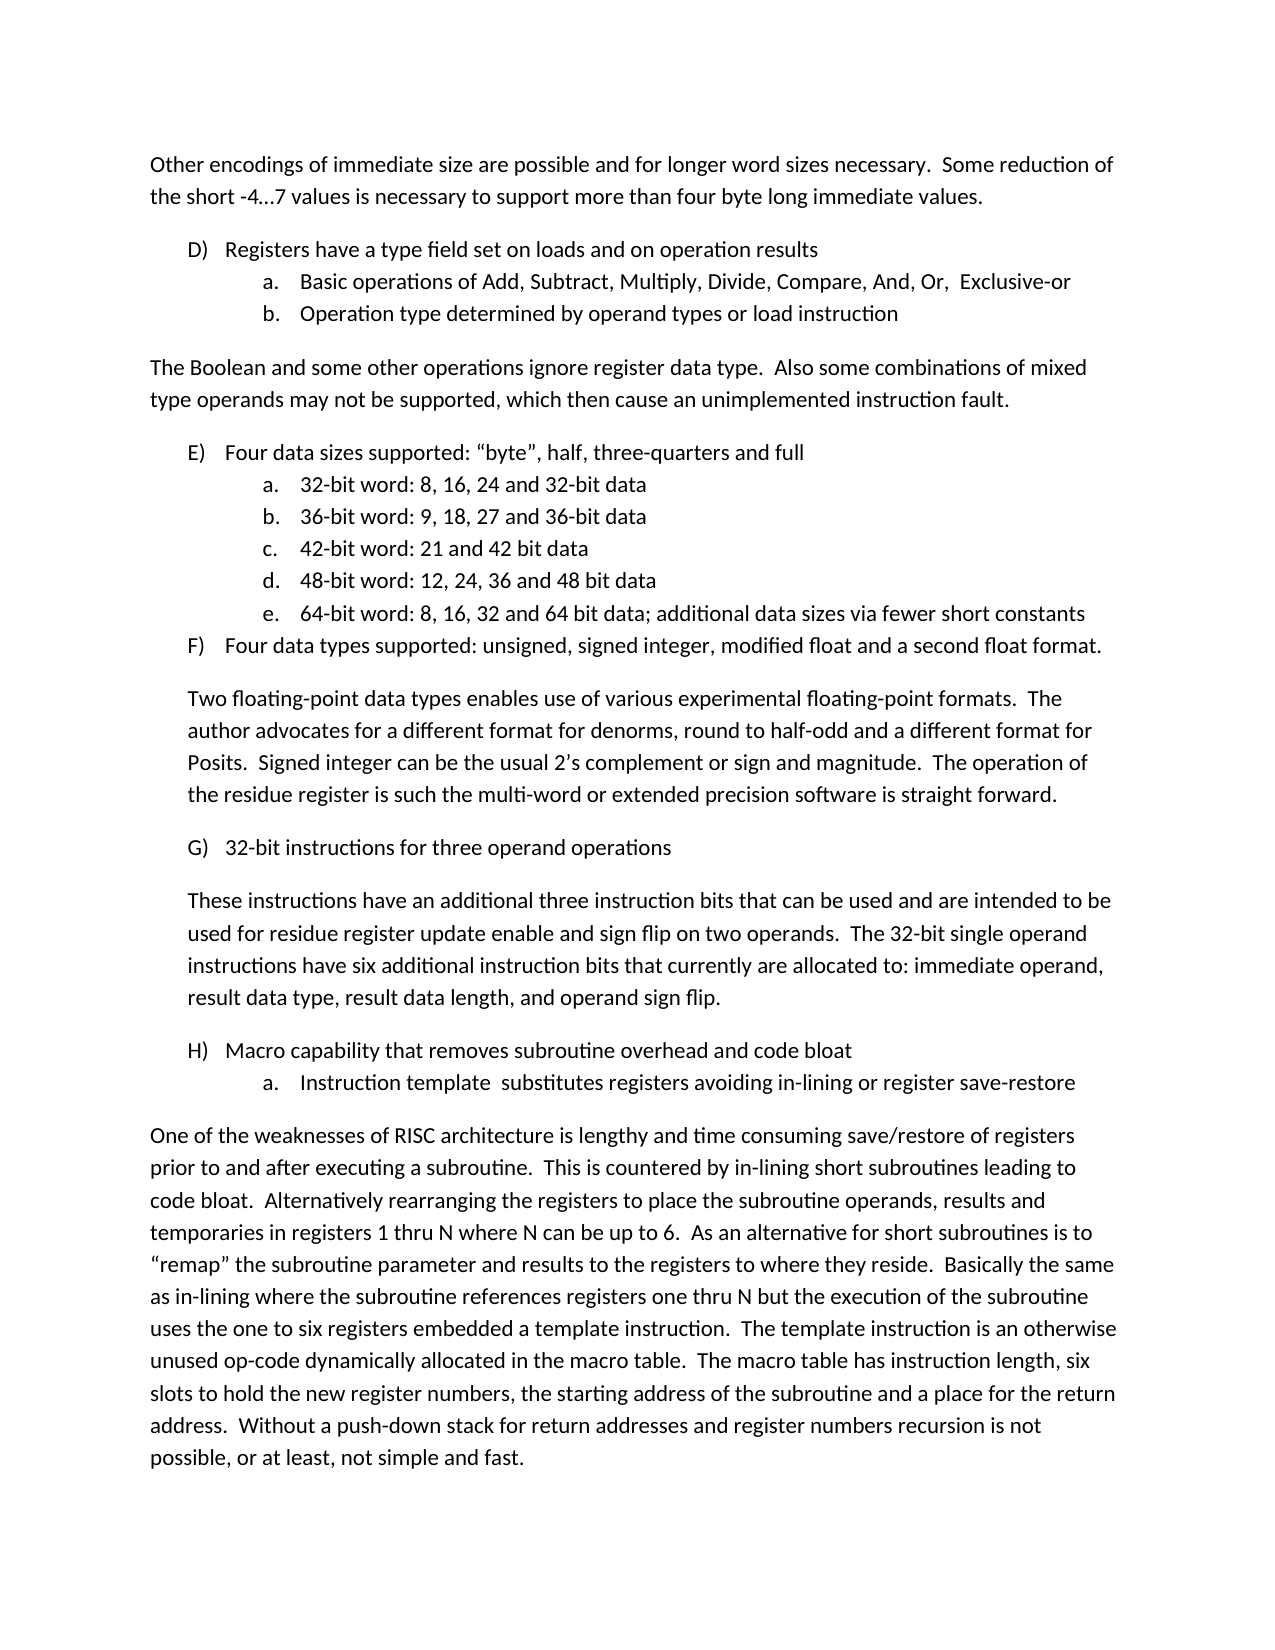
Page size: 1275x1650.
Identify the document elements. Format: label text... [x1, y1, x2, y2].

text The Boolean and some other operations ignore register data type. Also some combinations of mixed type operands may not be supported, which then cause an unimplemented instruction fault. [150, 353, 1125, 413]
list Registers have a type field set on loads and on operation results [187, 235, 1125, 263]
list 36-bit word: 9, 18, 27 and 36-bit data [262, 502, 1125, 530]
text One of the weaknesses of RISC architecture is lengthy and time consuming save/restore of registers prior to and after executing a subroutine. This is countered by in-lining short subroutines leading to code bloat. Alternatively rearranging the registers to place the subroutine operands, results and temporaries in registers 1 thru N where N can be up to 6. As an alternative for short subroutines is to “remap” the subroutine parameter and results to the registers to where they reside. Basically the same as in-lining where the subroutine references registers one thru N but the execution of the subroutine uses the one to six registers embedded a template instruction. The template instruction is an otherwise unused op-code dynamically allocated in the macro table. The macro table has instruction length, six slots to hold the new register numbers, the starting address of the subroutine and a place for the return address. Without a push-down stack for return addresses and register numbers recursion is not possible, or at least, not simple and fast. [150, 1121, 1125, 1471]
text Other encodings of immediate size are possible and for longer word sizes necessary. Some reduction of the short -4…7 values is necessary to support more than four byte long immediate values. [150, 150, 1125, 210]
text These instructions have an additional three instruction bits that can be used and are intended to be used for residue register update enable and sign flip on two operands. The 32-bit single operand instructions have six additional instruction bits that currently are allocated to: immediate operand, result data type, result data length, and operand sign flip. [187, 887, 1125, 1011]
list 32-bit instructions for three operand operations [187, 833, 1125, 862]
text Two floating-point data types enables use of various experimental floating-point formats. The author advocates for a different format for denorms, round to half-odd and a different format for Posits. Signed integer can be the usual 2’s complement or sign and magnitude. The operation of the residue register is such the multi-word or extended precision software is straight forward. [187, 684, 1125, 808]
list 64-bit word: 8, 16, 32 and 64 bit data; additional data sizes via fewer short constants [262, 599, 1125, 627]
list 48-bit word: 12, 24, 36 and 48 bit data [262, 567, 1125, 594]
list Operation type determined by operand types or load instruction [262, 299, 1125, 328]
list Macro capability that removes subroutine overhead and code bloat [187, 1036, 1125, 1064]
list Instruction template substitutes registers avoiding in-lining or register save-restore [262, 1068, 1125, 1096]
list 32-bit word: 8, 16, 24 and 32-bit data [262, 470, 1125, 498]
list Four data types supported: unsigned, signed integer, modified float and a second float format. [187, 631, 1125, 659]
list Four data sizes supported: “byte”, half, three-quarters and full [187, 438, 1125, 466]
list Basic operations of Add, Subtract, Multiply, Divide, Compare, And, Or, Exclusive-or [262, 267, 1125, 295]
list 42-bit word: 21 and 42 bit data [262, 534, 1125, 562]
